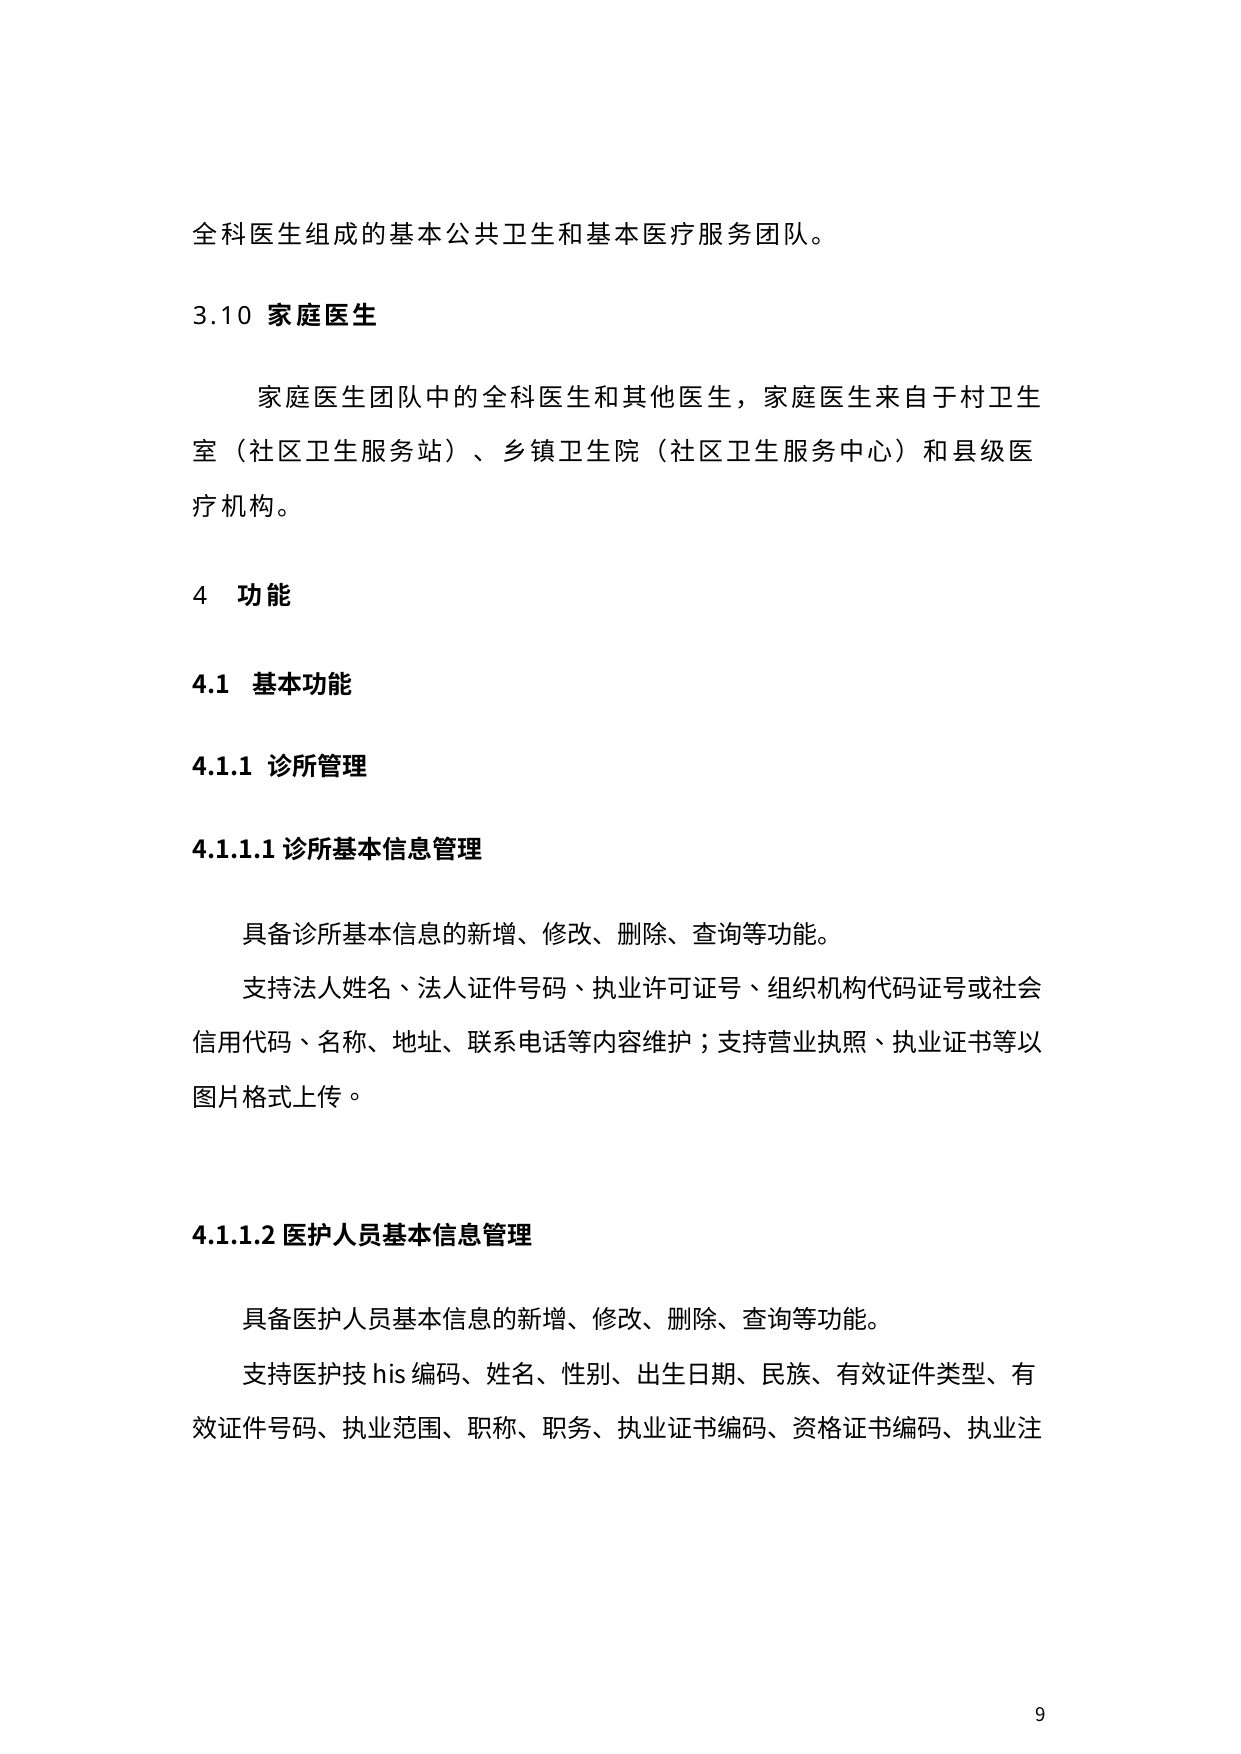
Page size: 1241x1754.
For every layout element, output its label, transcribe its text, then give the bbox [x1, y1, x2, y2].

subtitle 功能 [193, 576, 1046, 612]
text 支持法人姓名、法人证件号码、执业许可证号、组织机构代码证号或社会信用代码、名称、地址、联系电话等内容维护；支持营业执照、执业证书等以图片格式上传。 [193, 968, 1046, 1113]
subtitle 诊所基本信息管理 [193, 829, 1046, 866]
subtitle 基本功能 [193, 664, 1046, 701]
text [193, 214, 1046, 251]
subtitle 医护人员基本信息管理 [193, 1215, 1046, 1251]
text 具备诊所基本信息的新增、修改、删除、查询等功能。 [193, 914, 1046, 950]
text 家庭医生团队中的全科医生和其他医生，家庭医生来自于村卫生室（社区卫生服务站）、乡镇卫生院（社区卫生服务中心）和县级医疗机构。 [193, 377, 1046, 522]
subtitle 诊所管理 [193, 746, 1046, 782]
text 具备医护人员基本信息的新增、修改、删除、查询等功能。 [193, 1300, 1046, 1336]
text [193, 1354, 1046, 1445]
subtitle 家庭医生 [193, 296, 1046, 332]
